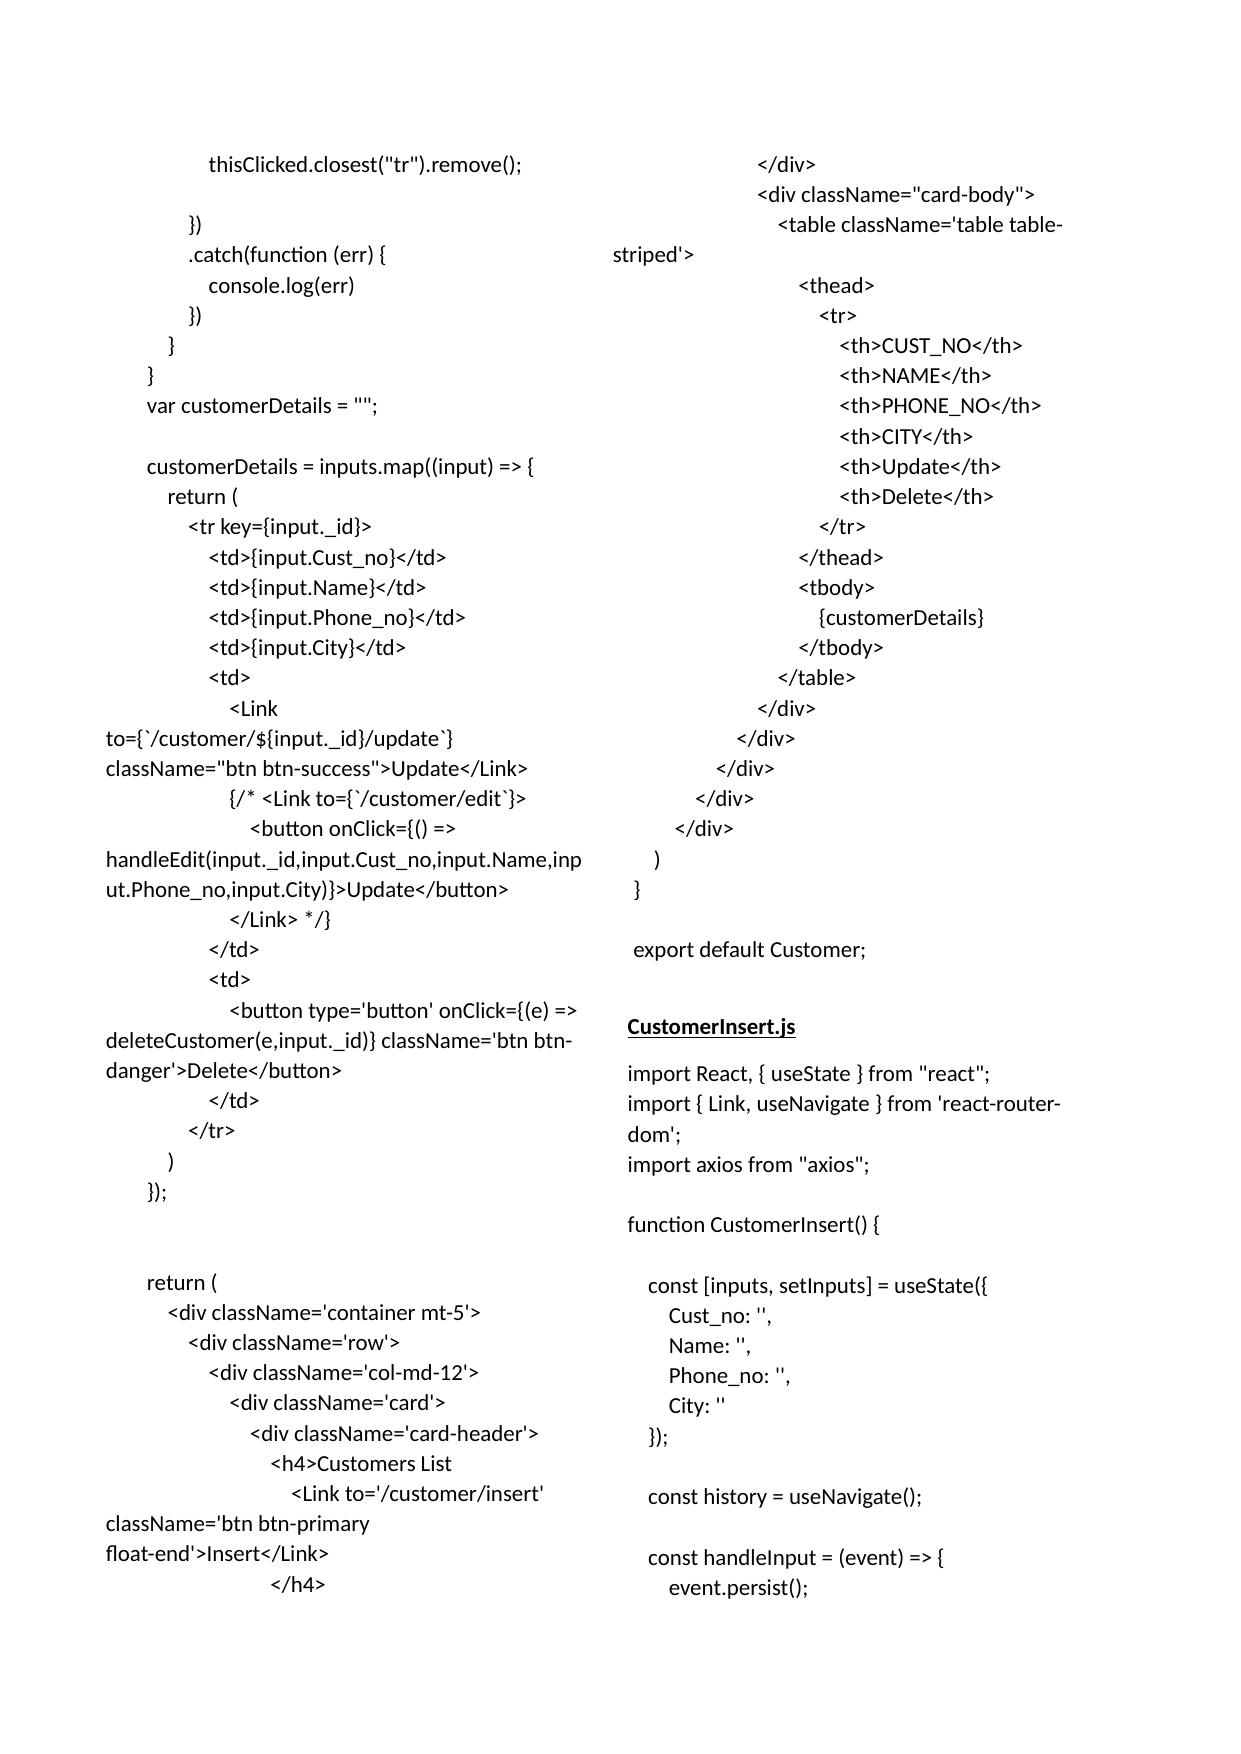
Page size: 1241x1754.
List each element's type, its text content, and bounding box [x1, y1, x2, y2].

text </td> [106, 1086, 583, 1114]
text </tr> [106, 1117, 583, 1145]
text function CustomerInsert() { [627, 1210, 1090, 1238]
text } [106, 361, 583, 389]
text </tbody> [620, 633, 1090, 661]
text </div> [620, 784, 1090, 812]
text return ( [106, 482, 583, 510]
text <Link to={`/customer/${input._id}/update`} className="btn btn-success">Update</Link> [106, 694, 583, 782]
text <table className='table table-striped'> [620, 210, 1090, 269]
text } [620, 875, 1090, 903]
text <th>NAME</th> [620, 361, 1090, 389]
text <tbody> [620, 573, 1090, 601]
text <th>CUST_NO</th> [620, 331, 1090, 359]
text <th>Update</th> [620, 452, 1090, 480]
text </h4> [106, 1570, 583, 1598]
text const [inputs, setInputs] = useState({ [627, 1271, 1090, 1299]
text <th>Delete</th> [620, 482, 1090, 510]
text }) [106, 301, 583, 329]
text <button type='button' onClick={(e) => deleteCustomer(e,input._id)} className='btn btn-danger'>Delete</button> [106, 996, 583, 1084]
text <tr key={input._id}> [106, 512, 583, 541]
text .catch(function (err) { [106, 241, 583, 269]
text CustomerInsert.js [627, 1012, 1090, 1041]
text </td> [106, 935, 583, 963]
text } [106, 331, 583, 359]
text <h4>Customers List [106, 1449, 583, 1477]
text <button onClick={() => handleEdit(input._id,input.Cust_no,input.Name,input.Phone_no,input.City)}>Update</button> [106, 814, 583, 903]
text ) [620, 845, 1090, 873]
text <td>{input.Cust_no}</td> [106, 543, 583, 571]
text <td>{input.Name}</td> [106, 573, 583, 601]
text event.persist(); [627, 1573, 1090, 1601]
text </Link> */} [106, 905, 583, 933]
text {/* <Link to={`/customer/edit`}> [106, 784, 583, 812]
text </div> [620, 150, 1090, 178]
text </div> [620, 814, 1090, 843]
text const history = useNavigate(); [627, 1482, 1090, 1510]
text <div className='card'> [106, 1388, 583, 1417]
text <div className="card-body"> [620, 180, 1090, 208]
text }); [627, 1422, 1090, 1450]
text thisClicked.closest("tr").remove(); [106, 150, 583, 178]
text <td>{input.Phone_no}</td> [106, 603, 583, 631]
text ) [106, 1147, 583, 1175]
text export default Customer; [620, 935, 1090, 963]
text </div> [620, 724, 1090, 752]
text <div className='col-md-12'> [106, 1358, 583, 1386]
text <div className='row'> [106, 1328, 583, 1356]
text City: '' [627, 1392, 1090, 1420]
text </table> [620, 663, 1090, 692]
text var customerDetails = ""; [106, 392, 583, 420]
text return ( [106, 1268, 583, 1296]
text <th>PHONE_NO</th> [620, 392, 1090, 420]
text import { Link, useNavigate } from 'react-router-dom'; [627, 1089, 1090, 1148]
text }); [106, 1177, 583, 1205]
text import React, { useState } from "react"; [627, 1059, 1090, 1087]
text </div> [620, 694, 1090, 722]
text <Link to='/customer/insert' className='btn btn-primary float-end'>Insert</Link> [106, 1479, 583, 1568]
text <thead> [620, 271, 1090, 299]
text <tr> [620, 301, 1090, 329]
text {customerDetails} [620, 603, 1090, 631]
text </div> [620, 754, 1090, 782]
text <td> [106, 663, 583, 692]
text Cust_no: '', [627, 1301, 1090, 1329]
text Name: '', [627, 1331, 1090, 1359]
text <div className='container mt-5'> [106, 1298, 583, 1326]
text </tr> [620, 512, 1090, 541]
text }) [106, 210, 583, 238]
text <td> [106, 966, 583, 994]
text </thead> [620, 543, 1090, 571]
text const handleInput = (event) => { [627, 1543, 1090, 1571]
text import axios from "axios"; [627, 1150, 1090, 1178]
text console.log(err) [106, 271, 583, 299]
text Phone_no: '', [627, 1361, 1090, 1389]
text <div className='card-header'> [106, 1419, 583, 1447]
text <th>CITY</th> [620, 422, 1090, 450]
text customerDetails = inputs.map((input) => { [106, 452, 583, 480]
text <td>{input.City}</td> [106, 633, 583, 661]
